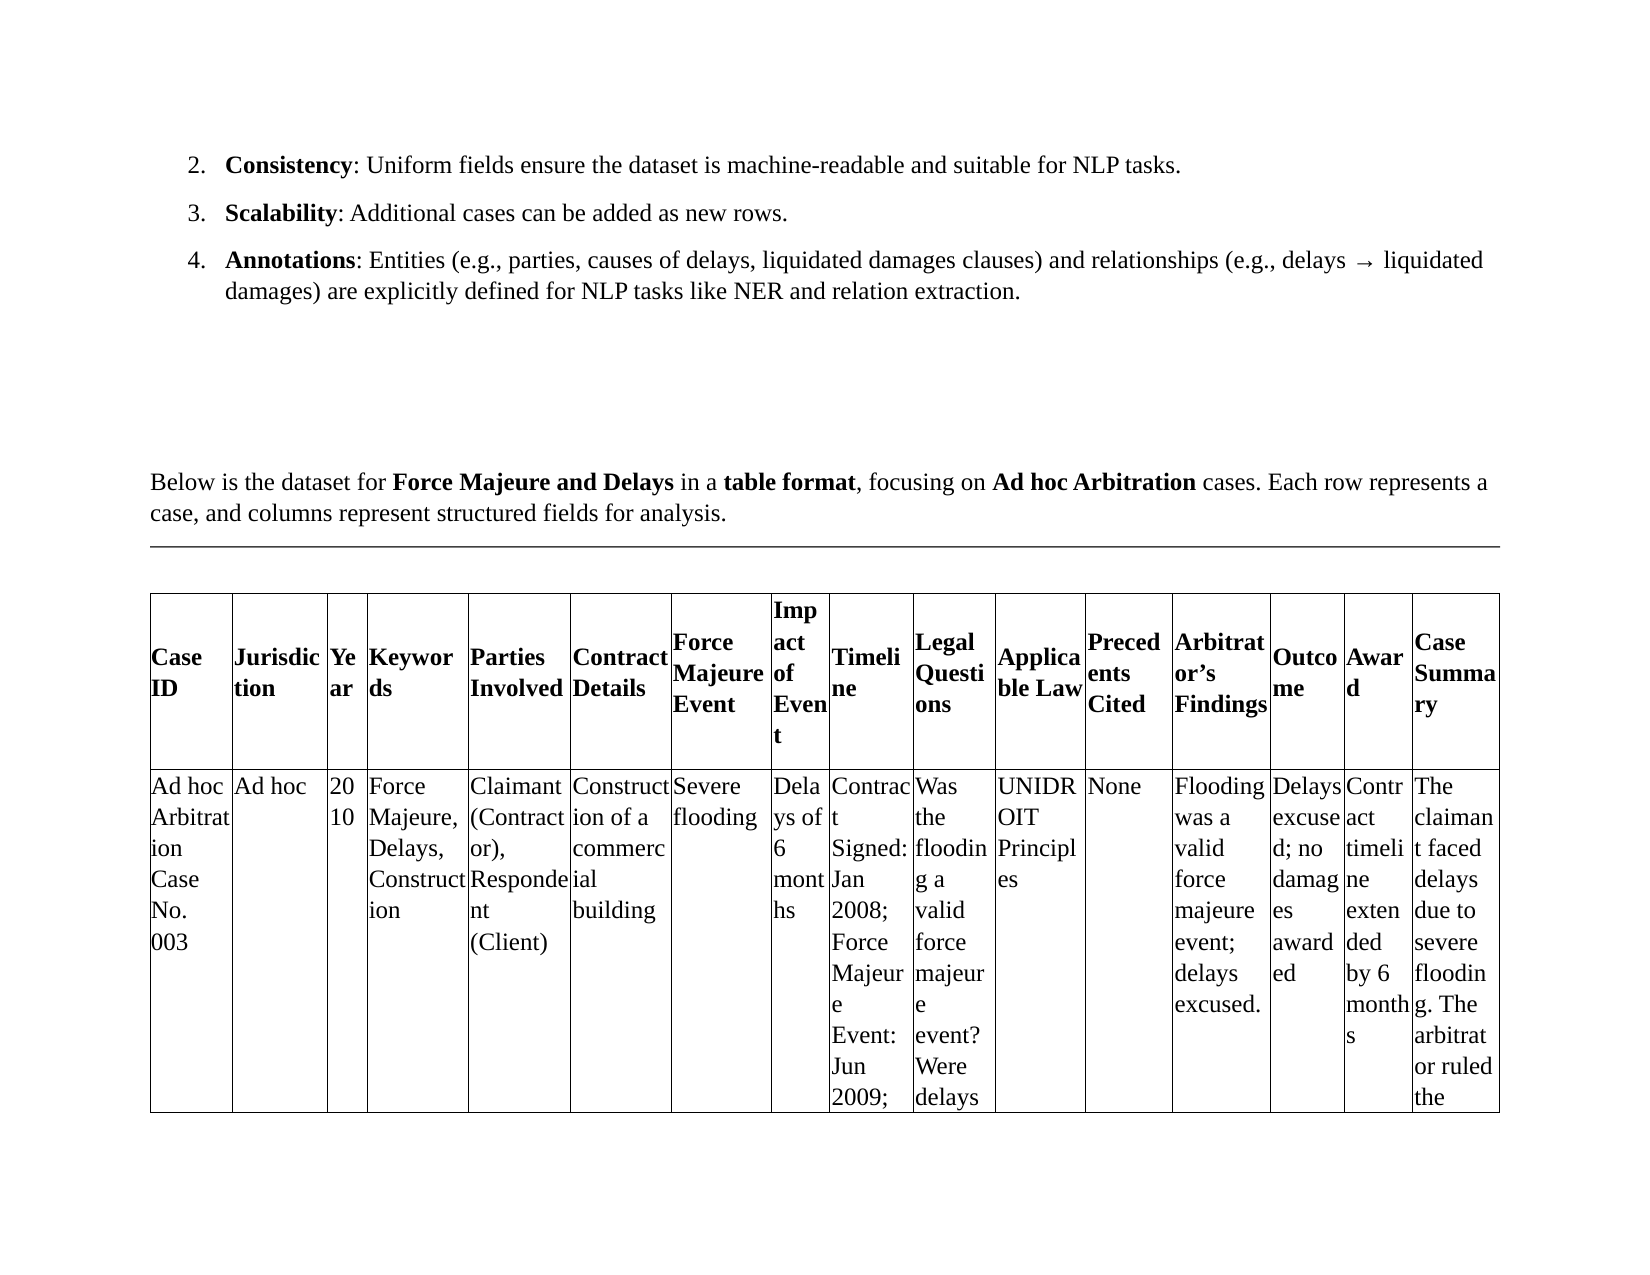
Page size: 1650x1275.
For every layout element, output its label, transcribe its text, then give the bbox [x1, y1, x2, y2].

table_header Arbitrator’s Findings [1173, 594, 1270, 769]
table_header Legal Questions [914, 594, 995, 769]
table_header Precedents Cited [1086, 594, 1172, 769]
table_cell Delays of 6 months [772, 770, 829, 1112]
table_cell Construction of a commercial building [571, 770, 671, 1112]
table_cell None [1086, 770, 1172, 1112]
table_cell Severe flooding [672, 770, 771, 1112]
table_cell UNIDROIT Principles [996, 770, 1085, 1112]
table_header Year [328, 594, 367, 769]
list Consistency: Uniform fields ensure the dataset is machine-readable and suitable for NLP tasks. [187, 150, 1500, 179]
table_cell Ad hoc [233, 770, 327, 1112]
table_header Keywords [368, 594, 468, 769]
table_cell 2010 [328, 770, 367, 1112]
table_header Timeline [830, 594, 913, 769]
list Annotations: Entities (e.g., parties, causes of delays, liquidated damages clauses) and relationships (e.g., delays → liquidated damages) are explicitly defined for NLP tasks like NER and relation extraction. [187, 245, 1500, 305]
table_header Case ID [151, 594, 232, 769]
table_header Outcome [1271, 594, 1344, 769]
table_header Jurisdiction [233, 594, 327, 769]
table_header Applicable Law [996, 594, 1085, 769]
table_header Impact of Event [772, 594, 829, 769]
table_cell Contract Signed: Jan 2008; Force Majeure Event: Jun 2009; Arbitration Filed: Mar 2010 [830, 770, 913, 1112]
table_header Case Summary [1413, 594, 1499, 769]
table_cell Was the flooding a valid force majeure event? Were delays excusable? [914, 770, 995, 1112]
table_cell Force Majeure, Delays, Construction [368, 770, 468, 1112]
table_header Contract Details [571, 594, 671, 769]
table_cell Ad hoc Arbitration Case No. 003 [151, 770, 232, 1112]
list Scalability: Additional cases can be added as new rows. [187, 198, 1500, 226]
table_header Award [1345, 594, 1412, 769]
table_cell Claimant (Contractor), Respondent (Client) [469, 770, 570, 1112]
table_header Parties Involved [469, 594, 570, 769]
table_cell Delays excused; no damages awarded [1271, 770, 1344, 1112]
table_cell The claimant faced delays due to severe flooding. The arbitrator ruled the delays were excusable under force majeure. [1413, 770, 1499, 1112]
table_cell Contract timeline extended by 6 months [1345, 770, 1412, 1112]
table_cell Flooding was a valid force majeure event; delays excused. [1173, 770, 1270, 1112]
text Below is the dataset for Force Majeure and Delays in a table format, focusing on Ad hoc Arbitration cases. Each row represents a case, and columns represent structured fields for analysis. [150, 467, 1500, 527]
table_header Force Majeure Event [672, 594, 771, 769]
